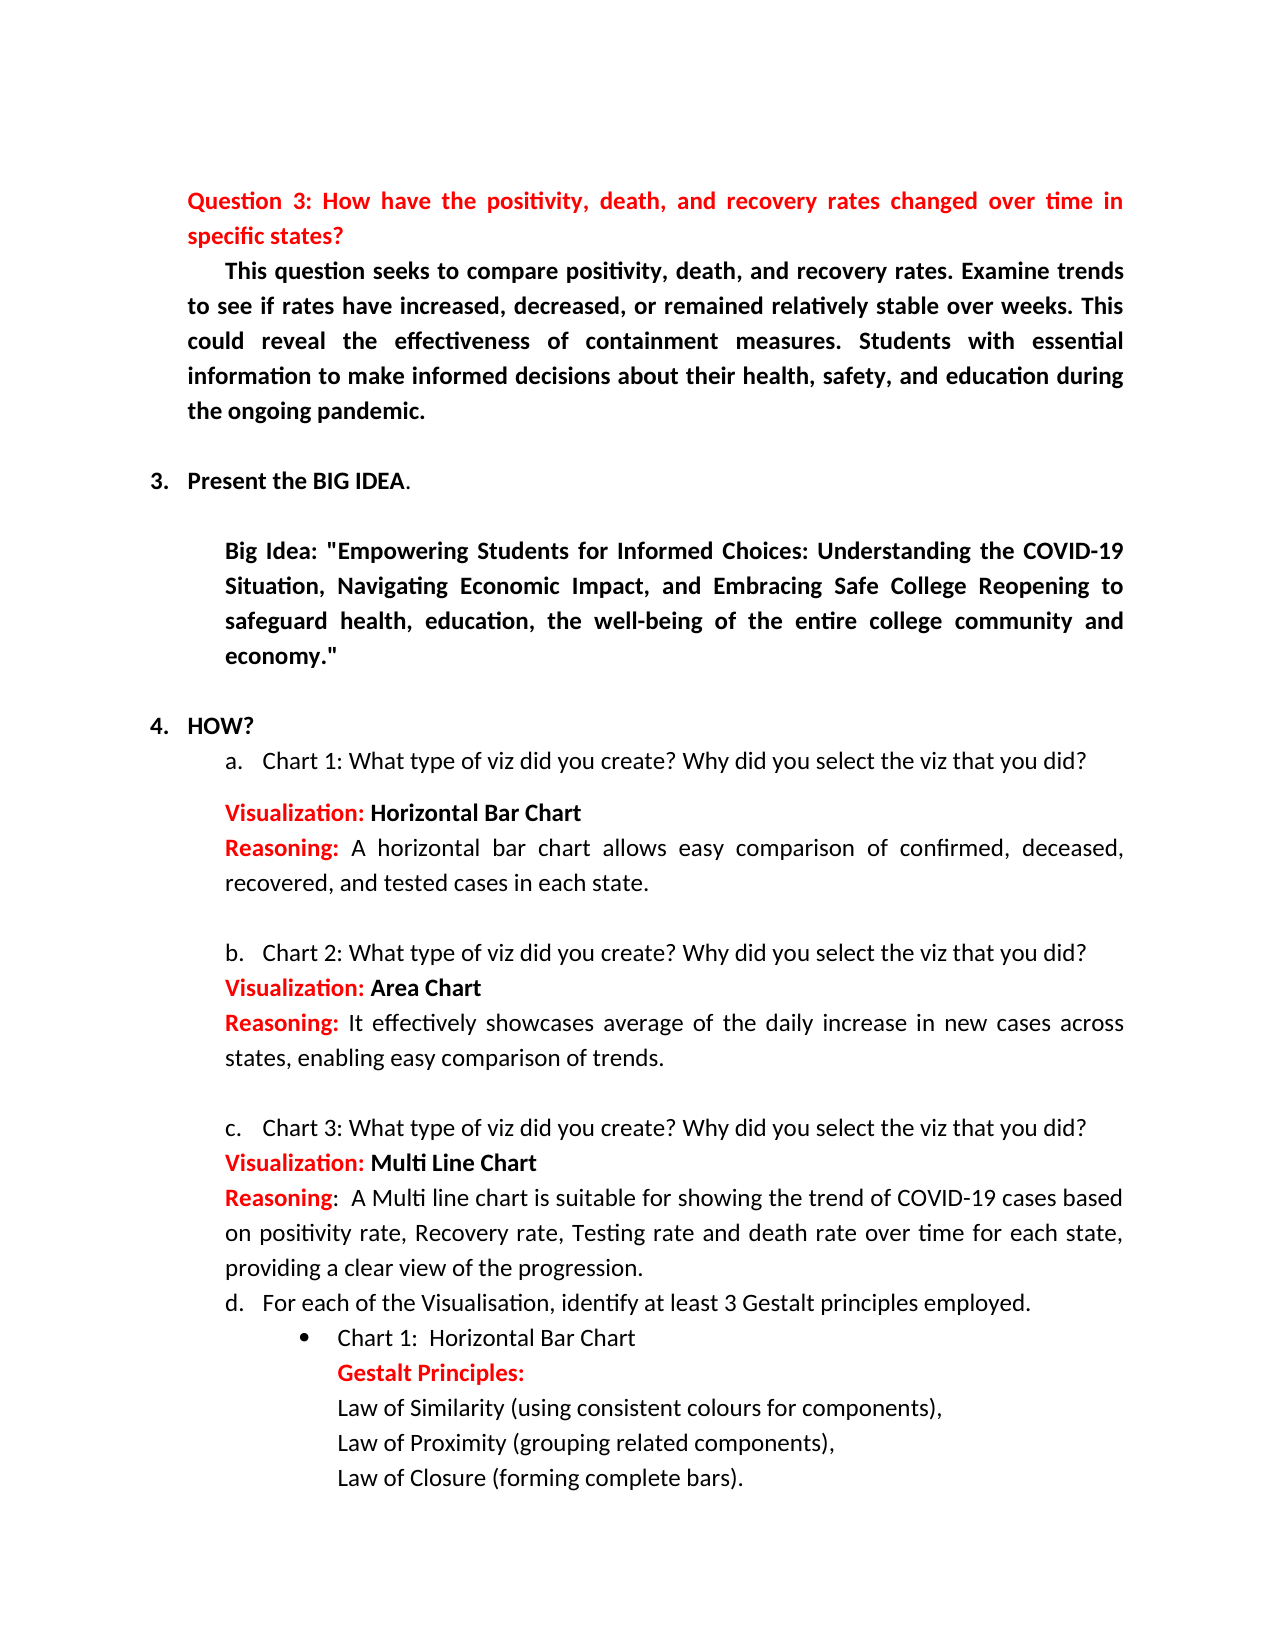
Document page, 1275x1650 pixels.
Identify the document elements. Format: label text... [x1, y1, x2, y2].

list Chart 1: What type of viz did you create? Why did you select the viz that you did? [225, 745, 1125, 776]
text Reasoning: It effectively showcases average of the daily increase in new cases across states, enabling easy comparison of trends. [225, 1007, 1125, 1072]
list Law of Similarity (using consistent colours for components), [337, 1392, 1125, 1422]
text Visualization: Multi Line Chart [225, 1147, 1125, 1177]
text Big Idea: "Empowering Students for Informed Choices: Understanding the COVID-19 Situation, Navigating Economic Impact, and Embracing Safe College Reopening to safeguard health, education, the well-being of the entire college community and economy." [225, 535, 1125, 671]
text This question seeks to compare positivity, death, and recovery rates. Examine trends to see if rates have increased, decreased, or remained relatively stable over weeks. This could reveal the effectiveness of containment measures. Students with essential information to make informed decisions about their health, safety, and education during the ongoing pandemic. [187, 255, 1125, 426]
text Question 3: How have the positivity, death, and recovery rates changed over time in specific states? [187, 185, 1125, 251]
list Law of Closure (forming complete bars). [337, 1462, 1125, 1492]
text Reasoning: A horizontal bar chart allows easy comparison of confirmed, deceased, recovered, and tested cases in each state. [225, 832, 1125, 897]
list Gestalt Principles: [337, 1357, 1125, 1387]
list Law of Proximity (grouping related components), [337, 1427, 1125, 1457]
list Chart 1: Horizontal Bar Chart [300, 1322, 1125, 1352]
text Visualization: Horizontal Bar Chart [225, 797, 1125, 827]
list Present the BIG IDEA. [150, 465, 1125, 496]
list For each of the Visualisation, identify at least 3 Gestalt principles employed. [225, 1287, 1125, 1317]
subtitle HOW? [150, 710, 1125, 741]
list Chart 2: What type of viz did you create? Why did you select the viz that you did? [225, 937, 1125, 967]
list Chart 3: What type of viz did you create? Why did you select the viz that you did? [225, 1112, 1125, 1142]
text Visualization: Area Chart [225, 972, 1125, 1002]
text Reasoning: A Multi line chart is suitable for showing the trend of COVID-19 cases based on positivity rate, Recovery rate, Testing rate and death rate over time for each state, providing a clear view of the progression. [225, 1182, 1125, 1282]
